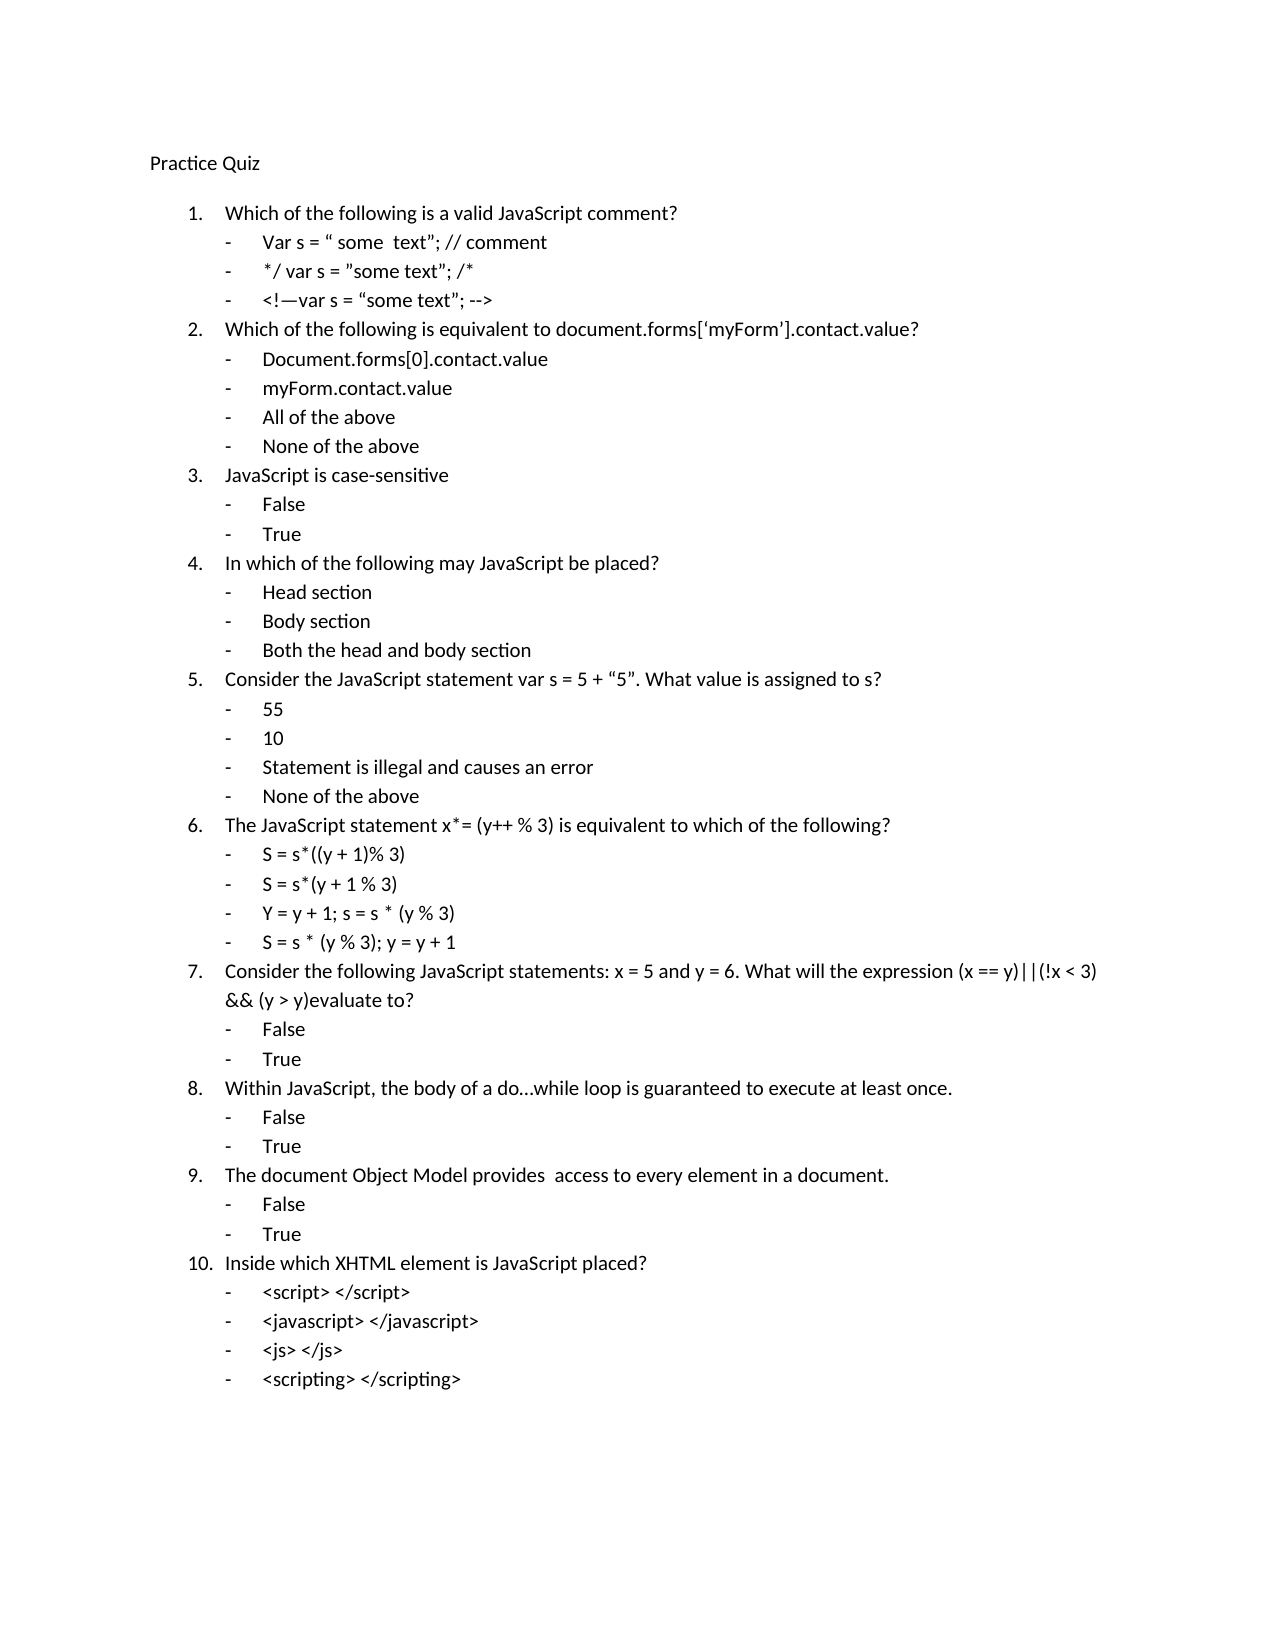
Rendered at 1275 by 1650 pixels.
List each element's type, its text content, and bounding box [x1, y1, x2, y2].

list Head section [225, 579, 1125, 604]
list <script> </script> [225, 1279, 1125, 1304]
list Which of the following is equivalent to document.forms[‘myForm’].contact.value? [187, 317, 1125, 342]
list S = s*((y + 1)% 3) [225, 842, 1125, 867]
list <!—var s = “some text”; --> [225, 287, 1125, 313]
list Which of the following is a valid JavaScript comment? [187, 200, 1125, 225]
list False [225, 1104, 1125, 1129]
list S = s*(y + 1 % 3) [225, 871, 1125, 896]
list Both the head and body section [225, 637, 1125, 663]
list Y = y + 1; s = s * (y % 3) [225, 900, 1125, 925]
list <scripting> </scripting> [225, 1367, 1125, 1392]
list False [225, 1017, 1125, 1042]
list Consider the following JavaScript statements: x = 5 and y = 6. What will the expression (x == y)||(!x < 3) && (y > y)evaluate to? [187, 958, 1125, 1013]
list JavaScript is case-sensitive [187, 462, 1125, 488]
list All of the above [225, 404, 1125, 429]
list <javascript> </javascript> [225, 1308, 1125, 1334]
list None of the above [225, 433, 1125, 459]
list True [225, 1046, 1125, 1071]
list Within JavaScript, the body of a do…while loop is guaranteed to execute at least once. [187, 1075, 1125, 1100]
list S = s * (y % 3); y = y + 1 [225, 929, 1125, 954]
list 55 [225, 696, 1125, 721]
list Inside which XHTML element is JavaScript placed? [187, 1250, 1125, 1275]
list In which of the following may JavaScript be placed? [187, 550, 1125, 575]
list The JavaScript statement x*= (y++ % 3) is equivalent to which of the following? [187, 812, 1125, 838]
list Document.forms[0].contact.value [225, 346, 1125, 371]
list 10 [225, 725, 1125, 750]
text Practice Quiz [150, 150, 1125, 175]
list False [225, 1192, 1125, 1217]
list Body section [225, 608, 1125, 634]
list Var s = “ some text”; // comment [225, 229, 1125, 254]
list Consider the JavaScript statement var s = 5 + “5”. What value is assigned to s? [187, 667, 1125, 692]
list True [225, 521, 1125, 546]
list */ var s = ”some text”; /* [225, 258, 1125, 284]
list True [225, 1133, 1125, 1159]
list myForm.contact.value [225, 375, 1125, 400]
list None of the above [225, 783, 1125, 809]
list False [225, 492, 1125, 517]
list True [225, 1221, 1125, 1246]
list The document Object Model provides access to every element in a document. [187, 1162, 1125, 1188]
list <js> </js> [225, 1337, 1125, 1363]
list Statement is illegal and causes an error [225, 754, 1125, 779]
